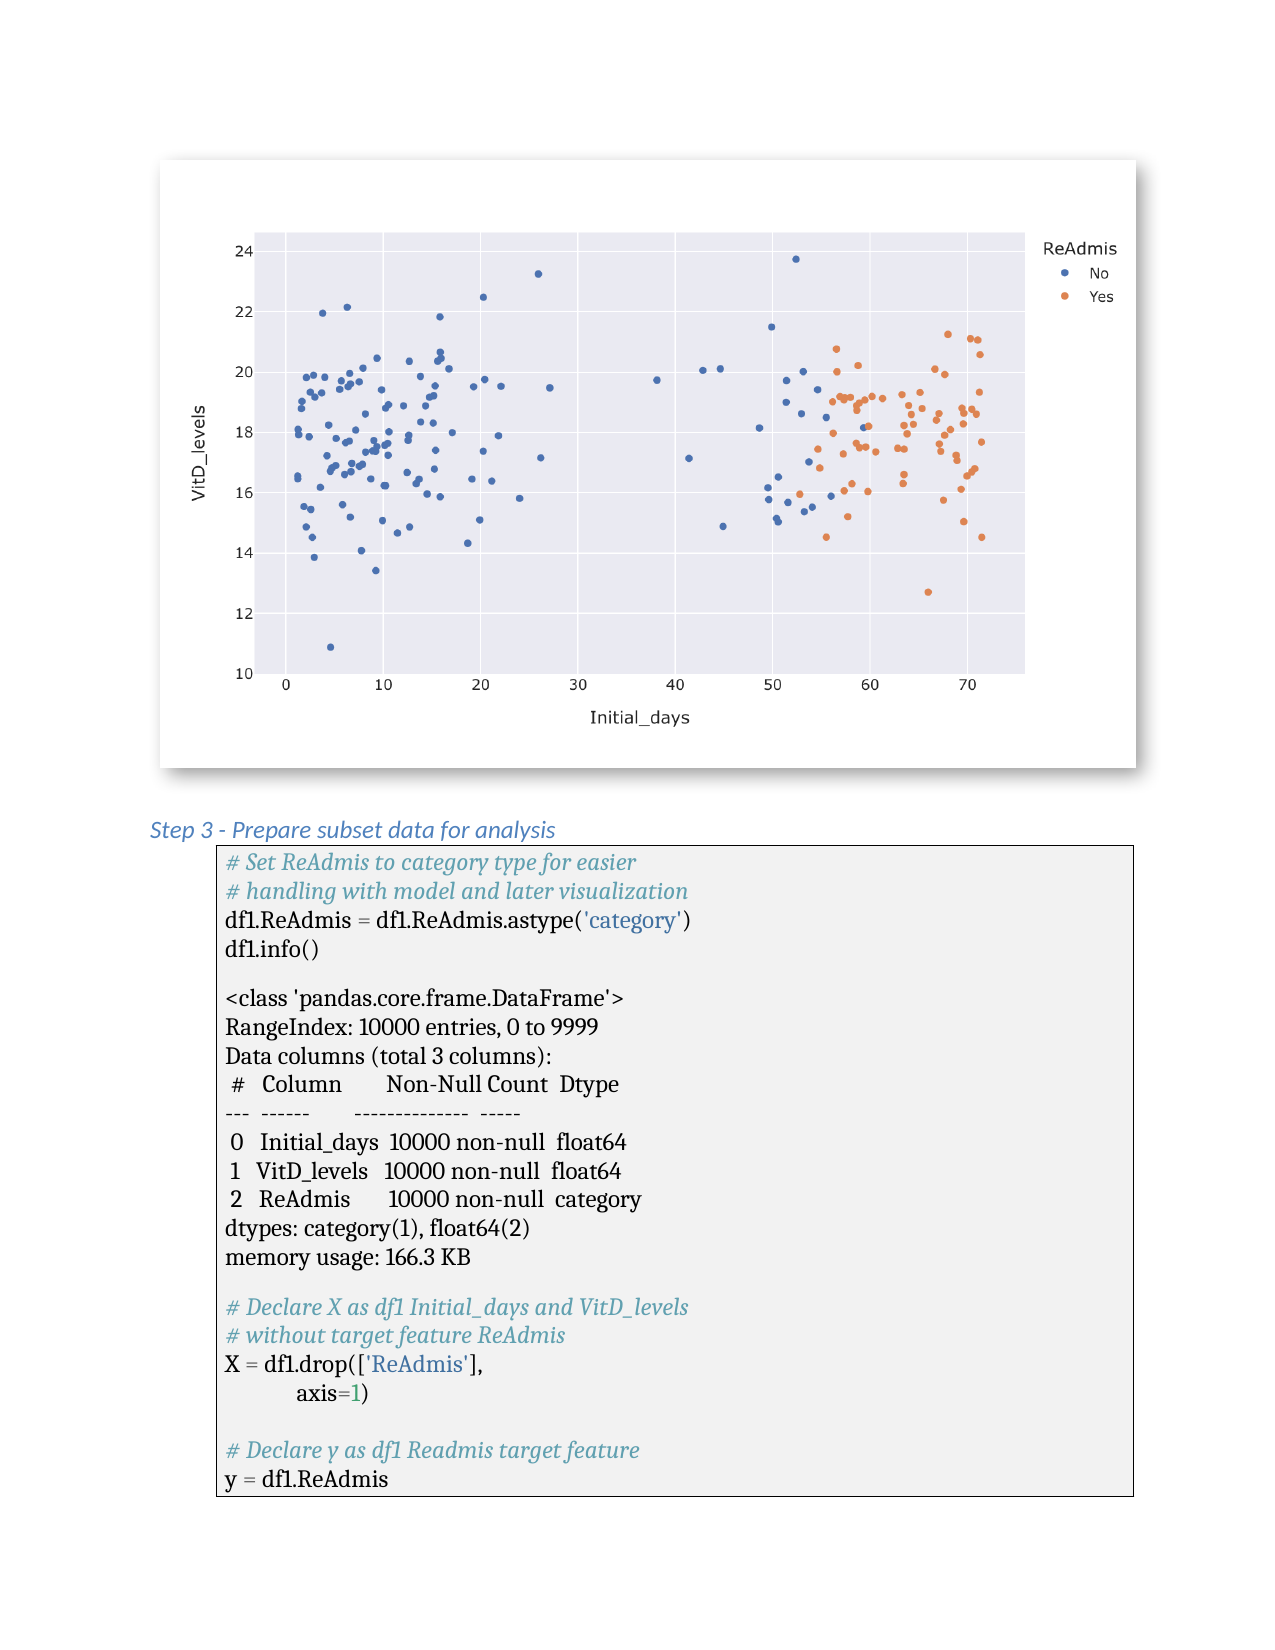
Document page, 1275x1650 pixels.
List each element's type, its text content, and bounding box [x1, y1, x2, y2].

subtitle Step 3 - Prepare subset data for analysis [150, 815, 1125, 845]
text # Set ReAdmis to category type for easier # handling with model and later visualization df1.ReAdmis = df1.ReAdmis.astype('category') df1.info() [217, 846, 1133, 963]
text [217, 1289, 1133, 1496]
picture [160, 160, 1136, 768]
text <class 'pandas.core.frame.DataFrame'> RangeIndex: 10000 entries, 0 to 9999 Data columns (total 3 columns): # Column Non-Null Count Dtype --- ------ -------------- ----- 0 Initial_days 10000 non-null float64 1 VitD_levels 10000 non-null float64 2 ReAdmis 10000 non-null category dtypes: category(1), float64(2) memory usage: 166.3 KB [217, 981, 1133, 1272]
